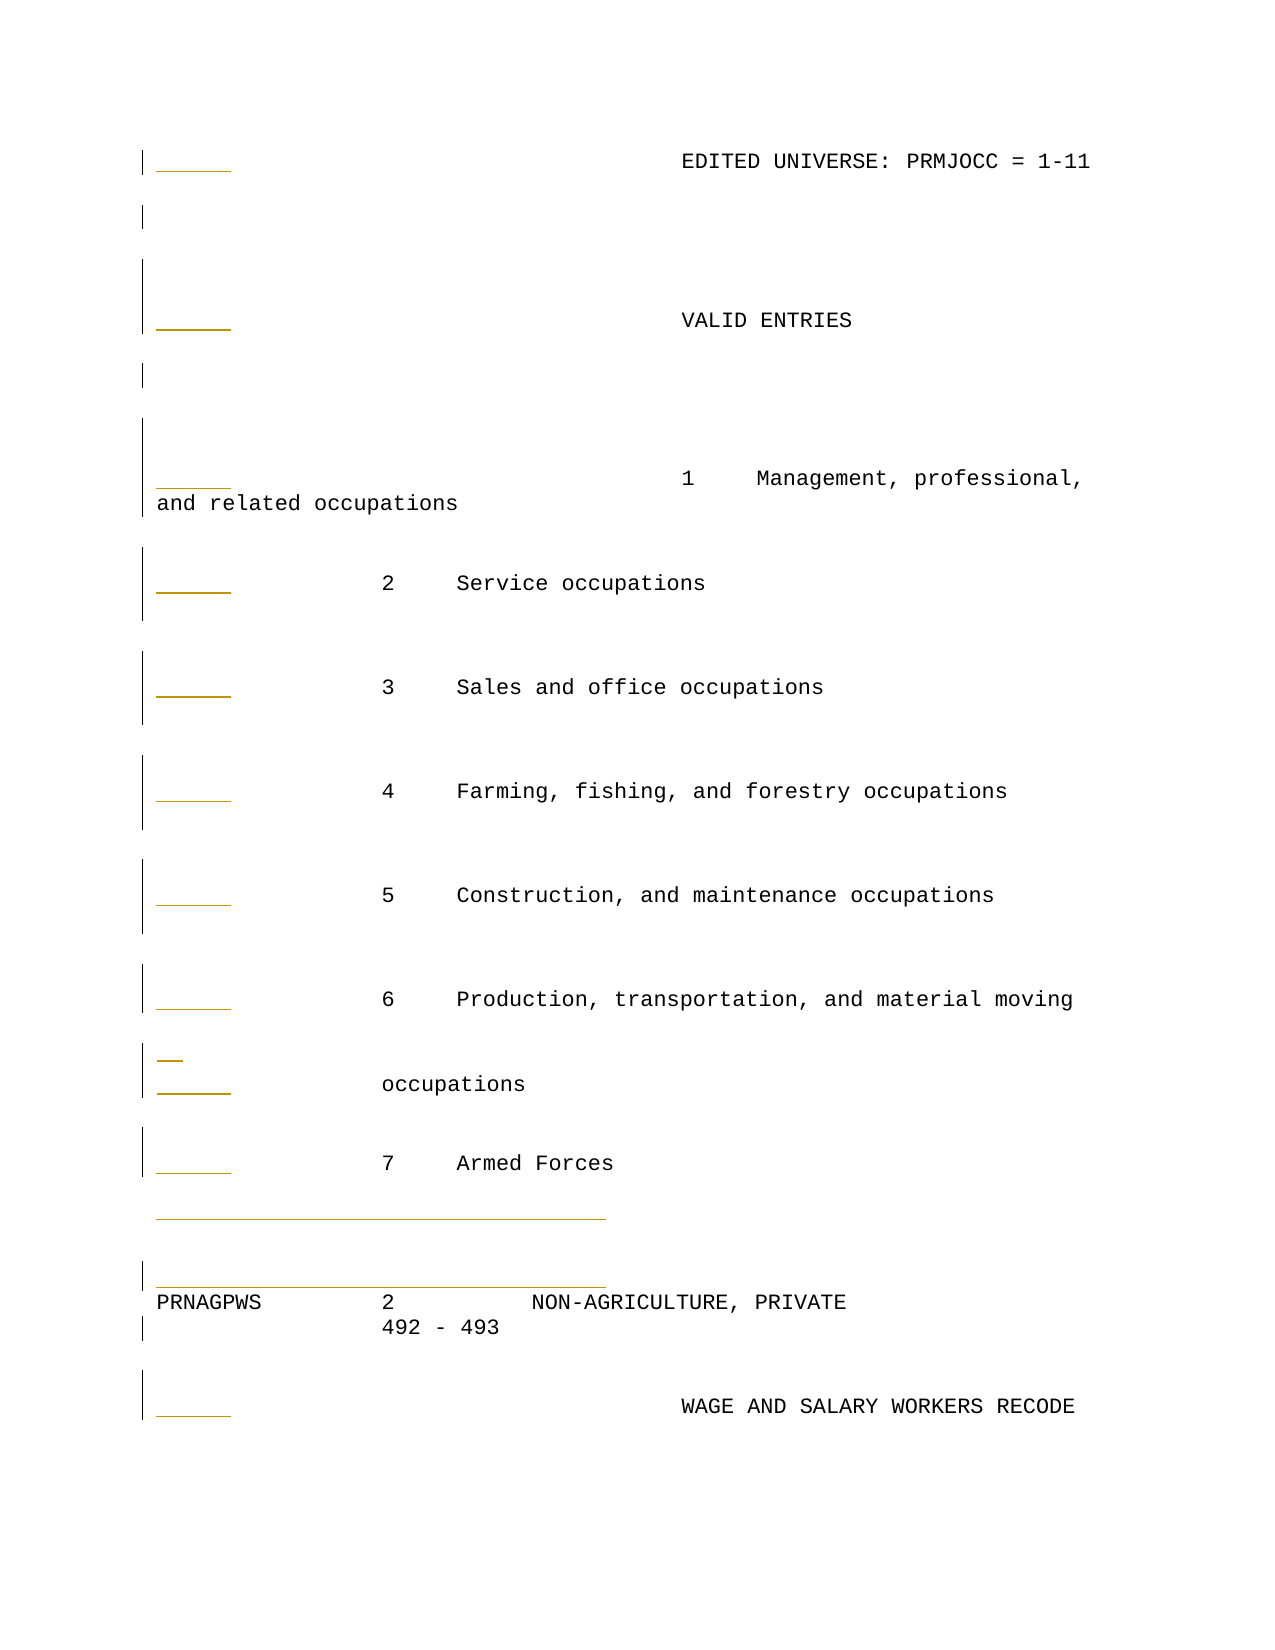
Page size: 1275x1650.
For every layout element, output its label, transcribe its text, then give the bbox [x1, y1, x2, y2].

text 7 Armed Forces [156, 1152, 1118, 1207]
text 5 Construction, and maintenance occupations [156, 884, 1118, 963]
text 2 Service occupations [156, 572, 1118, 651]
text VALID ENTRIES [156, 309, 1118, 363]
text PRNAGPWS 2 NON-AGRICULTURE, PRIVATE 492 - 493 [156, 1291, 1118, 1370]
text 4 Farming, fishing, and forestry occupations [156, 780, 1118, 859]
text 3 Sales and office occupations [156, 676, 1118, 755]
text 1 Management, professional, and related occupations [156, 467, 1118, 547]
text WAGE AND SALARY WORKERS RECODE [156, 1395, 1118, 1450]
text occupations [156, 1073, 1118, 1127]
text 6 Production, transportation, and material moving [156, 988, 1118, 1043]
text EDITED UNIVERSE: PRMJOCC = 1-11 [156, 150, 1118, 204]
